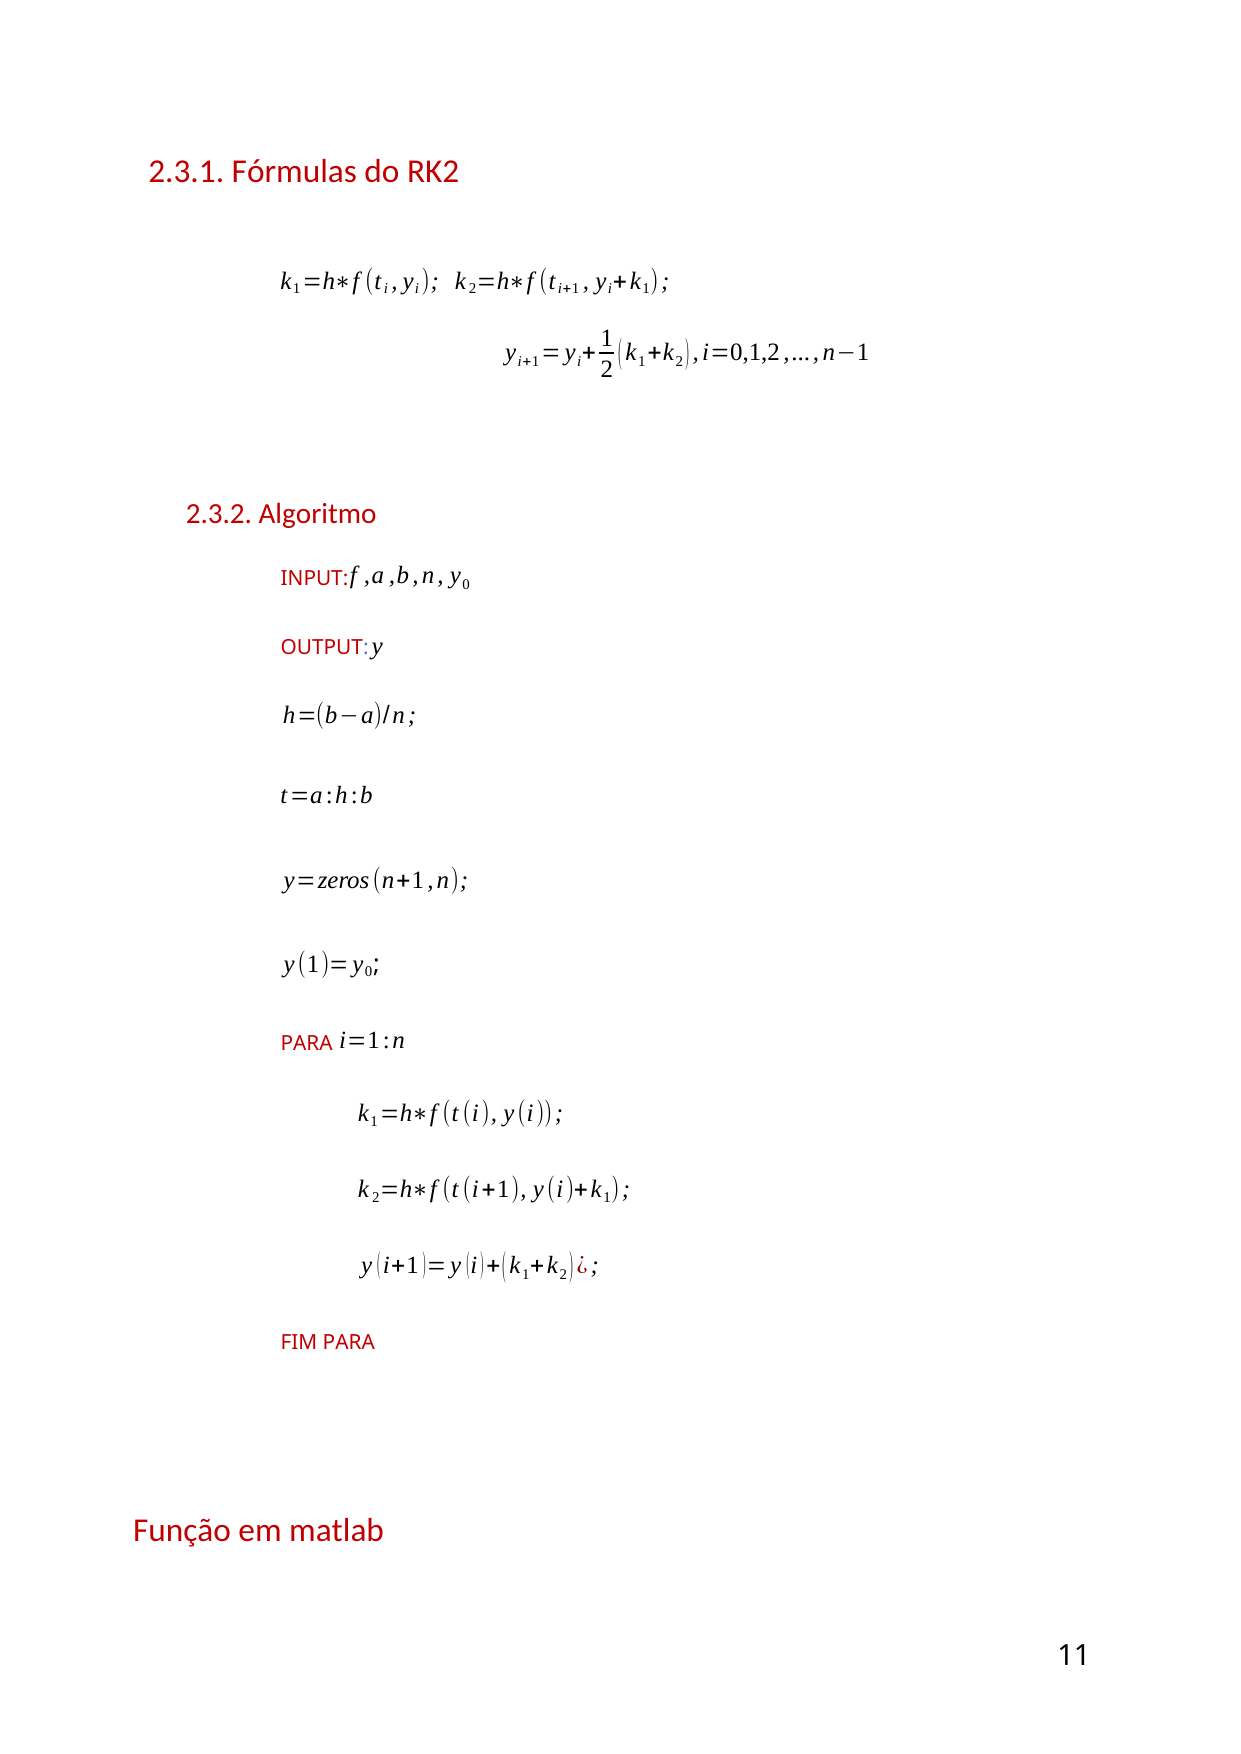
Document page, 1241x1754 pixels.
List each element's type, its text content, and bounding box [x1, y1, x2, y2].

text INPUT: [280, 562, 1090, 593]
text PARA [280, 1026, 1090, 1056]
text Função em matlab [133, 1509, 1090, 1549]
text ; [280, 945, 1090, 984]
subtitle 2.3.1. Fórmulas do RK2 [133, 150, 1090, 191]
subtitle 2.3.2. Algoritmo [133, 496, 1090, 531]
text OUTPUT: [280, 632, 1090, 661]
text FIM PARA [280, 1327, 1090, 1355]
